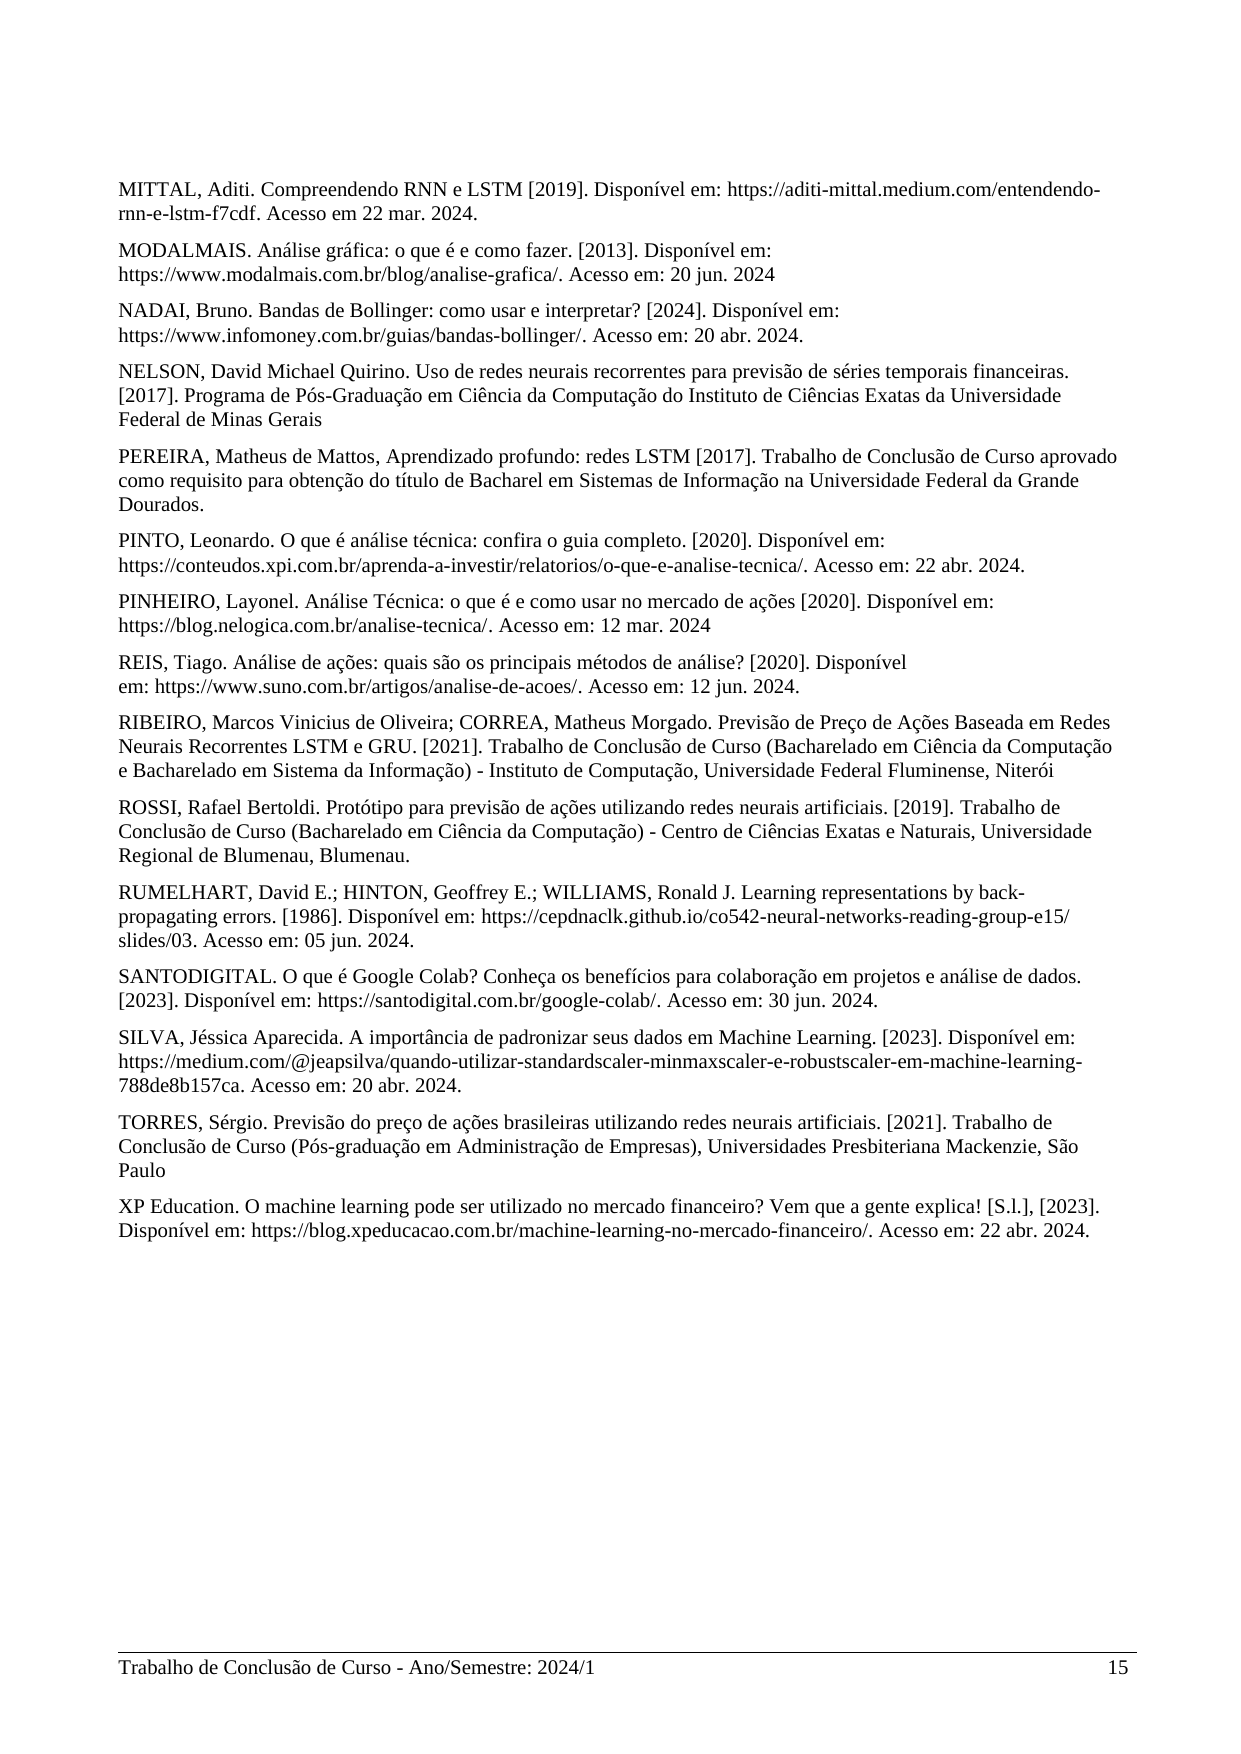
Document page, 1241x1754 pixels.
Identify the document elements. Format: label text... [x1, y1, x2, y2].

text RIBEIRO, Marcos Vinicius de Oliveira; CORREA, Matheus Morgado. Previsão de Preço de Ações Baseada em Redes Neurais Recorrentes LSTM e GRU. [2021]. Trabalho de Conclusão de Curso (Bacharelado em Ciência da Computação e Bacharelado em Sistema da Informação) - Instituto de Computação, Universidade Federal Fluminense, Niterói [118, 710, 1122, 782]
text PINTO, Leonardo. O que é análise técnica: confira o guia completo. [2020]. Disponível em: https://conteudos.xpi.com.br/aprenda-a-investir/relatorios/o-que-e-analise-tecnica/. Acesso em: 22 abr. 2024. [118, 528, 1122, 577]
text SANTODIGITAL. O que é Google Colab? Conheça os benefícios para colaboração em projetos e análise de dados. [2023]. Disponível em: https://santodigital.com.br/google-colab/. Acesso em: 30 jun. 2024. [118, 964, 1122, 1012]
text MITTAL, Aditi. Compreendendo RNN e LSTM [2019]. Disponível em: https://aditi-mittal.medium.com/entendendo-rnn-e-lstm-f7cdf. Acesso em 22 mar. 2024. [118, 177, 1122, 225]
text TORRES, Sérgio. Previsão do preço de ações brasileiras utilizando redes neurais artificiais. [2021]. Trabalho de Conclusão de Curso (Pós-graduação em Administração de Empresas), Universidades Presbiteriana Mackenzie, São Paulo [118, 1110, 1122, 1182]
text PEREIRA, Matheus de Mattos, Aprendizado profundo: redes LSTM [2017]. Trabalho de Conclusão de Curso aprovado como requisito para obtenção do título de Bacharel em Sistemas de Informação na Universidade Federal da Grande Dourados. [118, 444, 1122, 516]
text MODALMAIS. Análise gráfica: o que é e como fazer. [2013]. Disponível em: https://www.modalmais.com.br/blog/analise-grafica/. Acesso em: 20 jun. 2024 [118, 238, 1122, 286]
text RUMELHART, David E.; HINTON, Geoffrey E.; WILLIAMS, Ronald J. Learning representations by back-propagating errors. [1986]. Disponível em: https://cepdnaclk.github.io/co542-neural-networks-reading-group-e15/slides/03. Acesso em: 05 jun. 2024. [118, 880, 1122, 952]
text REIS, Tiago. Análise de ações: quais são os principais métodos de análise? [2020]. Disponível em: https://www.suno.com.br/artigos/analise-de-acoes/. Acesso em: 12 jun. 2024. [118, 650, 1122, 698]
text ROSSI, Rafael Bertoldi. Protótipo para previsão de ações utilizando redes neurais artificiais. [2019]. Trabalho de Conclusão de Curso (Bacharelado em Ciência da Computação) - Centro de Ciências Exatas e Naturais, Universidade Regional de Blumenau, Blumenau. [118, 795, 1122, 867]
text NELSON, David Michael Quirino. Uso de redes neurais recorrentes para previsão de séries temporais financeiras. [2017]. Programa de Pós-Graduação em Ciência da Computação do Instituto de Ciências Exatas da Universidade Federal de Minas Gerais [118, 359, 1122, 431]
text SILVA, Jéssica Aparecida. A importância de padronizar seus dados em Machine Learning. [2023]. Disponível em: https://medium.com/@jeapsilva/quando-utilizar-standardscaler-minmaxscaler-e-robustscaler-em-machine-learning-788de8b157ca. Acesso em: 20 abr. 2024. [118, 1025, 1122, 1097]
text PINHEIRO, Layonel. Análise Técnica: o que é e como usar no mercado de ações [2020]. Disponível em: https://blog.nelogica.com.br/analise-tecnica/. Acesso em: 12 mar. 2024 [118, 589, 1122, 637]
text XP Education. O machine learning pode ser utilizado no mercado financeiro? Vem que a gente explica! [S.l.], [2023]. Disponível em: https://blog.xpeducacao.com.br/machine-learning-no-mercado-financeiro/. Acesso em: 22 abr. 2024. [118, 1194, 1122, 1242]
text NADAI, Bruno. Bandas de Bollinger: como usar e interpretar? [2024]. Disponível em: https://www.infomoney.com.br/guias/bandas-bollinger/. Acesso em: 20 abr. 2024. [118, 298, 1122, 347]
